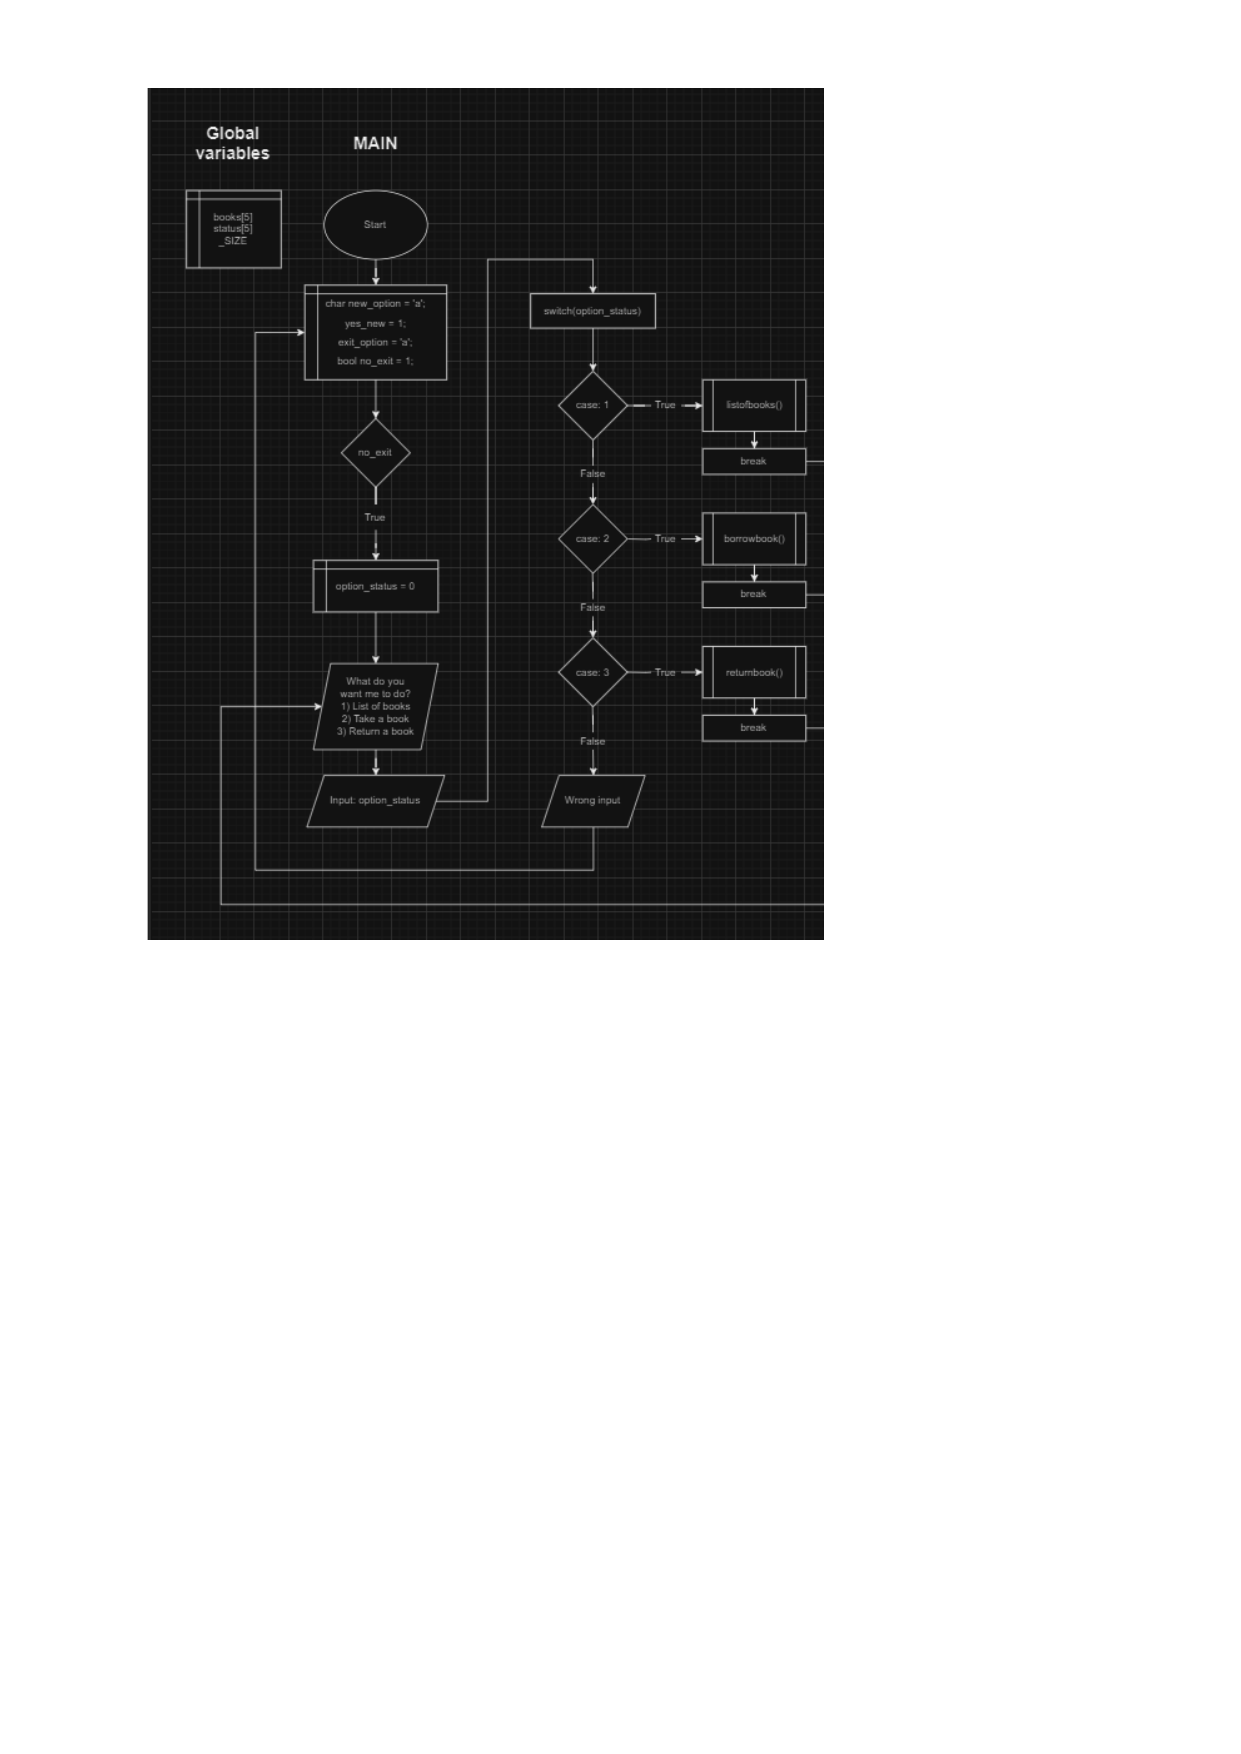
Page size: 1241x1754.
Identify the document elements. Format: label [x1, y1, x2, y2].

picture [147, 88, 824, 940]
